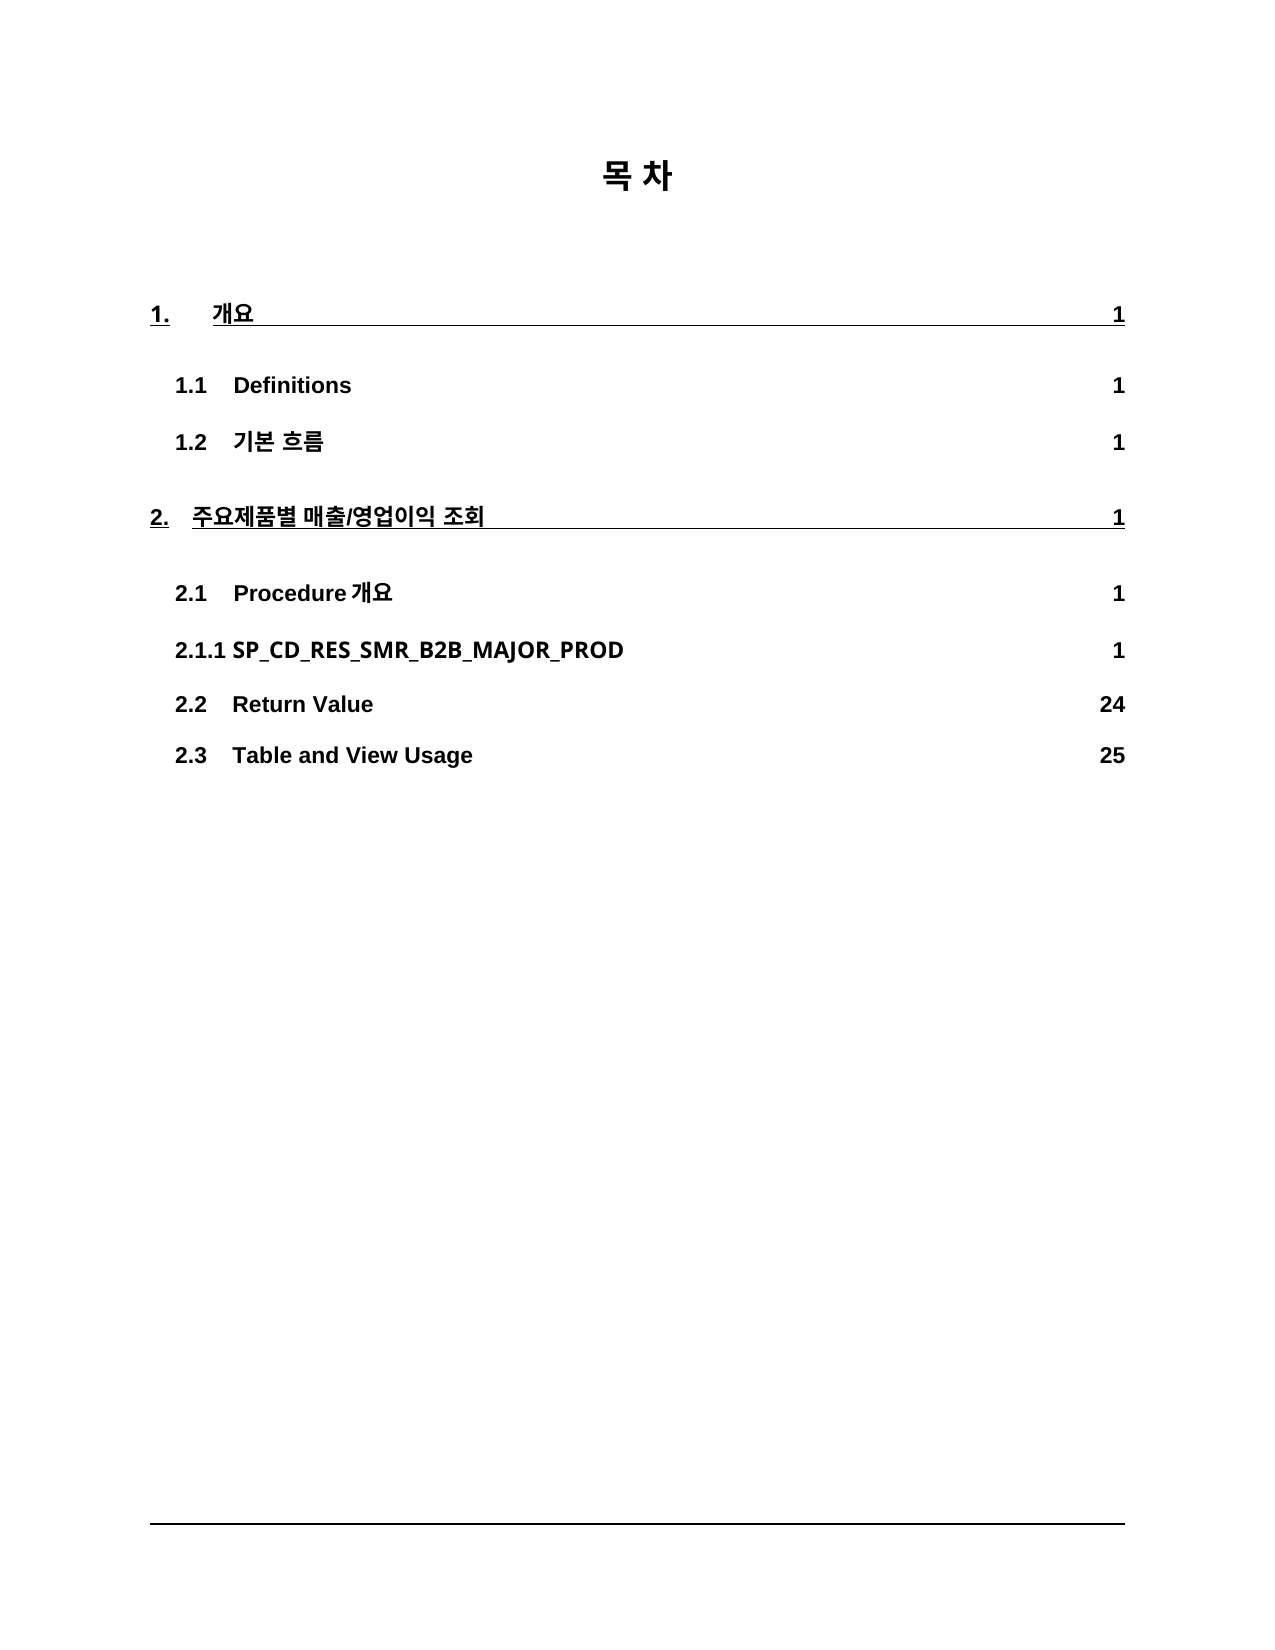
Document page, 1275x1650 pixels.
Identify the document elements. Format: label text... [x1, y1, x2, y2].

text 2.3 Table and View Usage 25 [175, 742, 1125, 768]
text 1.2 기본 흐름 1 [175, 423, 1125, 457]
title 목 차 [150, 150, 1125, 198]
text 2.1 Procedure개요 1 [175, 575, 1125, 608]
text 2.2 Return Value 24 [175, 691, 1125, 717]
text 1.1 Definitions 1 [175, 372, 1125, 398]
text 2. 주요제품별 매출/영업이익 조회 1 [150, 499, 1125, 532]
text 1. 개요 1 [150, 296, 1125, 330]
text 2.1.1 SP_CD_RES_SMR_B2B_MAJOR_PROD 1 [175, 634, 1125, 665]
